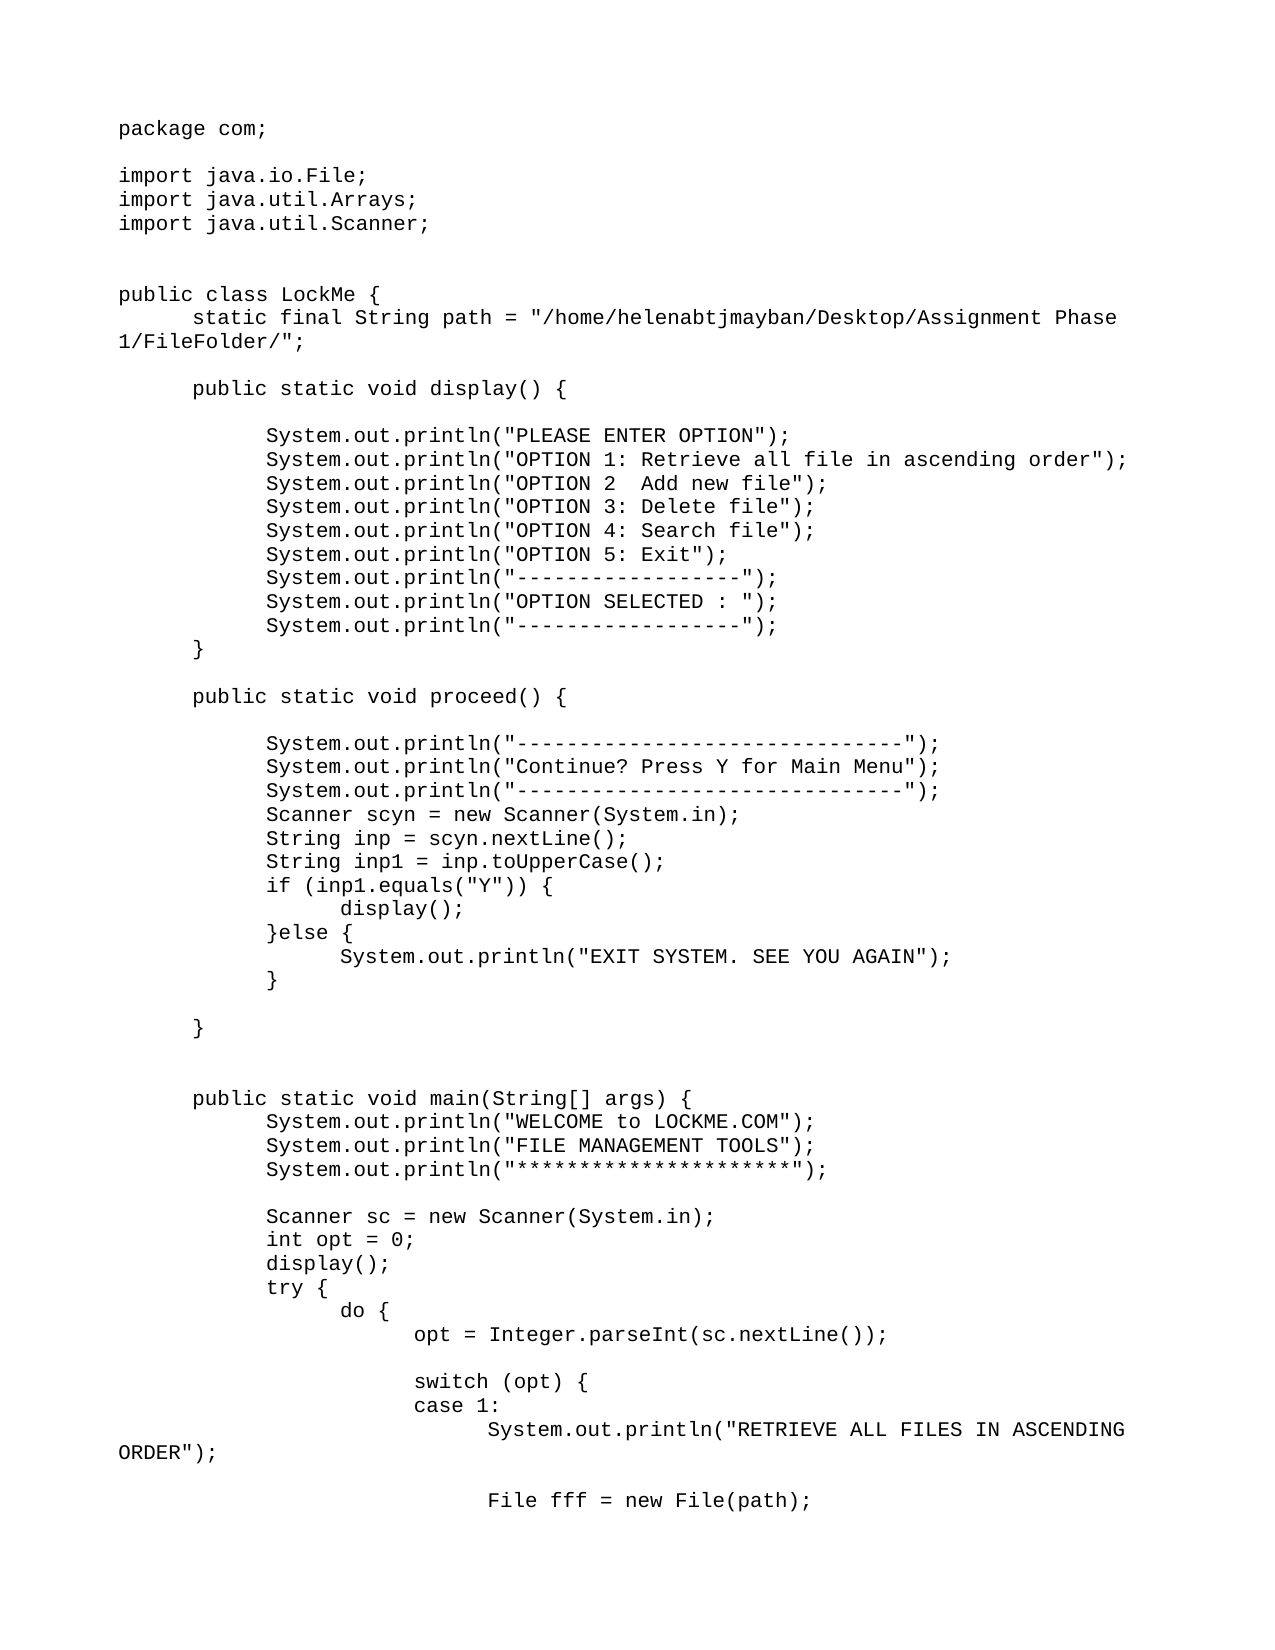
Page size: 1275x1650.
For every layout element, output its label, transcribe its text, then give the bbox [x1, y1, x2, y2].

text display(); [118, 898, 1157, 922]
text System.out.println("EXIT SYSTEM. SEE YOU AGAIN"); [118, 946, 1157, 969]
text System.out.println("------------------"); [118, 615, 1157, 638]
text package com; [118, 118, 1157, 142]
text Scanner sc = new Scanner(System.in); [118, 1206, 1157, 1229]
text System.out.println("WELCOME to LOCKME.COM"); [118, 1111, 1157, 1135]
text opt = Integer.parseInt(sc.nextLine()); [118, 1324, 1157, 1348]
text static final String path = "/home/helenabtjmayban/Desktop/Assignment Phase 1/FileFolder/"; [118, 307, 1157, 354]
text System.out.println("OPTION SELECTED : "); [118, 591, 1157, 615]
text case 1: [118, 1395, 1157, 1419]
text import java.util.Scanner; [118, 213, 1157, 236]
text import java.io.File; [118, 165, 1157, 189]
text } [118, 969, 1157, 993]
text int opt = 0; [118, 1229, 1157, 1253]
text System.out.println("-------------------------------"); [118, 780, 1157, 804]
text } [118, 638, 1157, 662]
text public static void main(String[] args) { [118, 1088, 1157, 1111]
text System.out.println("OPTION 2 Add new file"); [118, 473, 1157, 496]
text import java.util.Arrays; [118, 189, 1157, 213]
text try { [118, 1277, 1157, 1300]
text public static void display() { [118, 378, 1157, 402]
text System.out.println("------------------"); [118, 567, 1157, 591]
text System.out.println("-------------------------------"); [118, 733, 1157, 757]
text System.out.println("**********************"); [118, 1158, 1157, 1182]
text if (inp1.equals("Y")) { [118, 875, 1157, 898]
text System.out.println("Continue? Press Y for Main Menu"); [118, 757, 1157, 780]
text String inp = scyn.nextLine(); [118, 827, 1157, 851]
text System.out.println("RETRIEVE ALL FILES IN ASCENDING ORDER"); [118, 1419, 1157, 1466]
text String inp1 = inp.toUpperCase(); [118, 851, 1157, 875]
text do { [118, 1300, 1157, 1324]
text } [118, 1017, 1157, 1040]
text File fff = new File(path); [118, 1489, 1157, 1513]
text }else { [118, 922, 1157, 946]
text display(); [118, 1253, 1157, 1277]
text System.out.println("OPTION 3: Delete file"); [118, 496, 1157, 520]
text Scanner scyn = new Scanner(System.in); [118, 804, 1157, 827]
text public class LockMe { [118, 284, 1157, 307]
text System.out.println("OPTION 5: Exit"); [118, 544, 1157, 567]
text public static void proceed() { [118, 686, 1157, 709]
text switch (opt) { [118, 1371, 1157, 1395]
text System.out.println("FILE MANAGEMENT TOOLS"); [118, 1135, 1157, 1158]
text System.out.println("OPTION 1: Retrieve all file in ascending order"); [118, 449, 1157, 473]
text System.out.println("PLEASE ENTER OPTION"); [118, 426, 1157, 449]
text System.out.println("OPTION 4: Search file"); [118, 520, 1157, 544]
